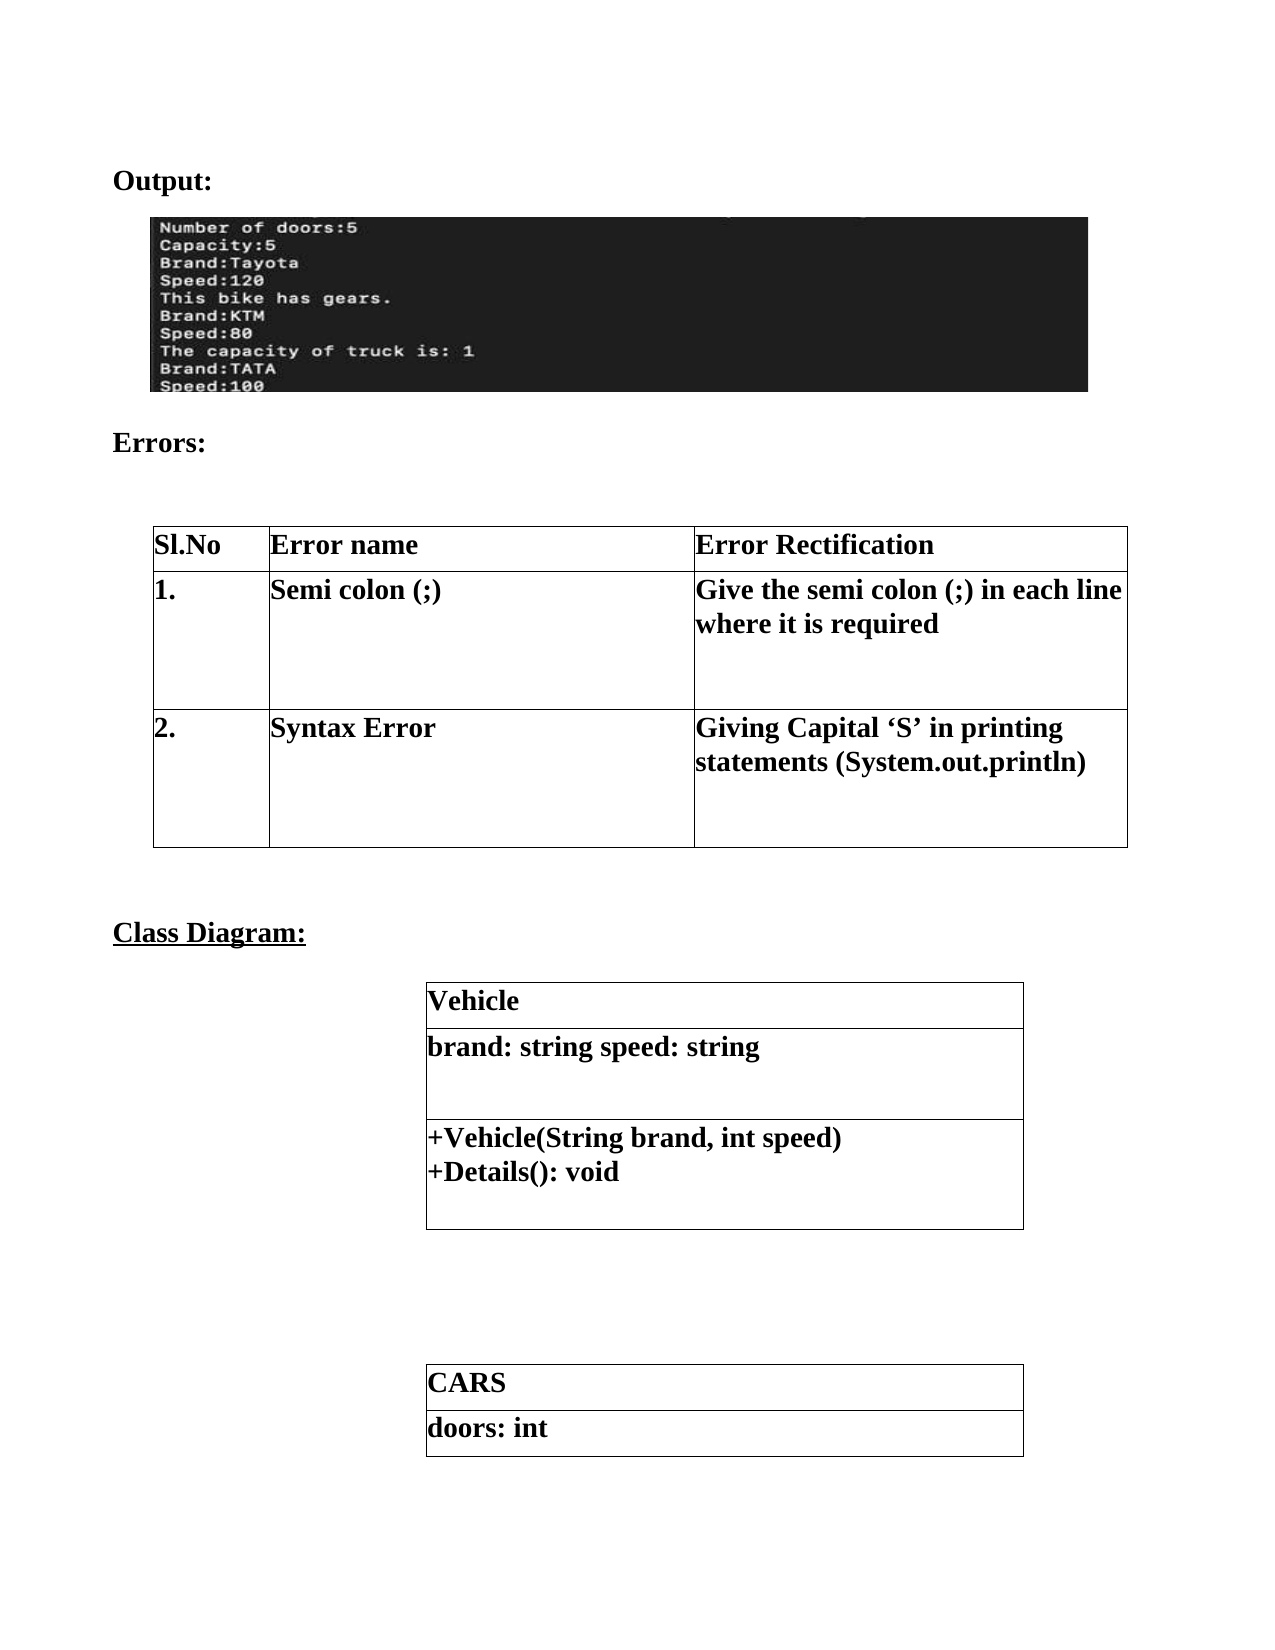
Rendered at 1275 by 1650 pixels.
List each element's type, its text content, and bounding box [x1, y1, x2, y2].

picture [150, 217, 1089, 392]
table_cell doors: int [427, 1411, 1023, 1456]
table_cell Syntax Error [270, 710, 694, 847]
table_header Error name [270, 527, 694, 571]
table_cell Giving Capital ‘S’ in printing statements (System.out.println) [695, 710, 1127, 847]
table_cell 1. [154, 572, 269, 709]
table_header Sl.No [154, 527, 269, 571]
table_cell Semi colon (;) [270, 572, 694, 709]
table_cell brand: string speed: string [427, 1029, 1023, 1119]
text Errors: [112, 425, 1162, 459]
text Class Diagram: [112, 915, 1162, 948]
text Output: [112, 163, 1162, 196]
table_header CARS [427, 1365, 1023, 1409]
table_header Error Rectification [695, 527, 1127, 571]
table_header Vehicle [427, 983, 1023, 1028]
table_cell Give the semi colon (;) in each line where it is required [695, 572, 1127, 709]
table_cell +Vehicle(String brand, int speed) +Details(): void [427, 1120, 1023, 1229]
table_cell 2. [154, 710, 269, 847]
